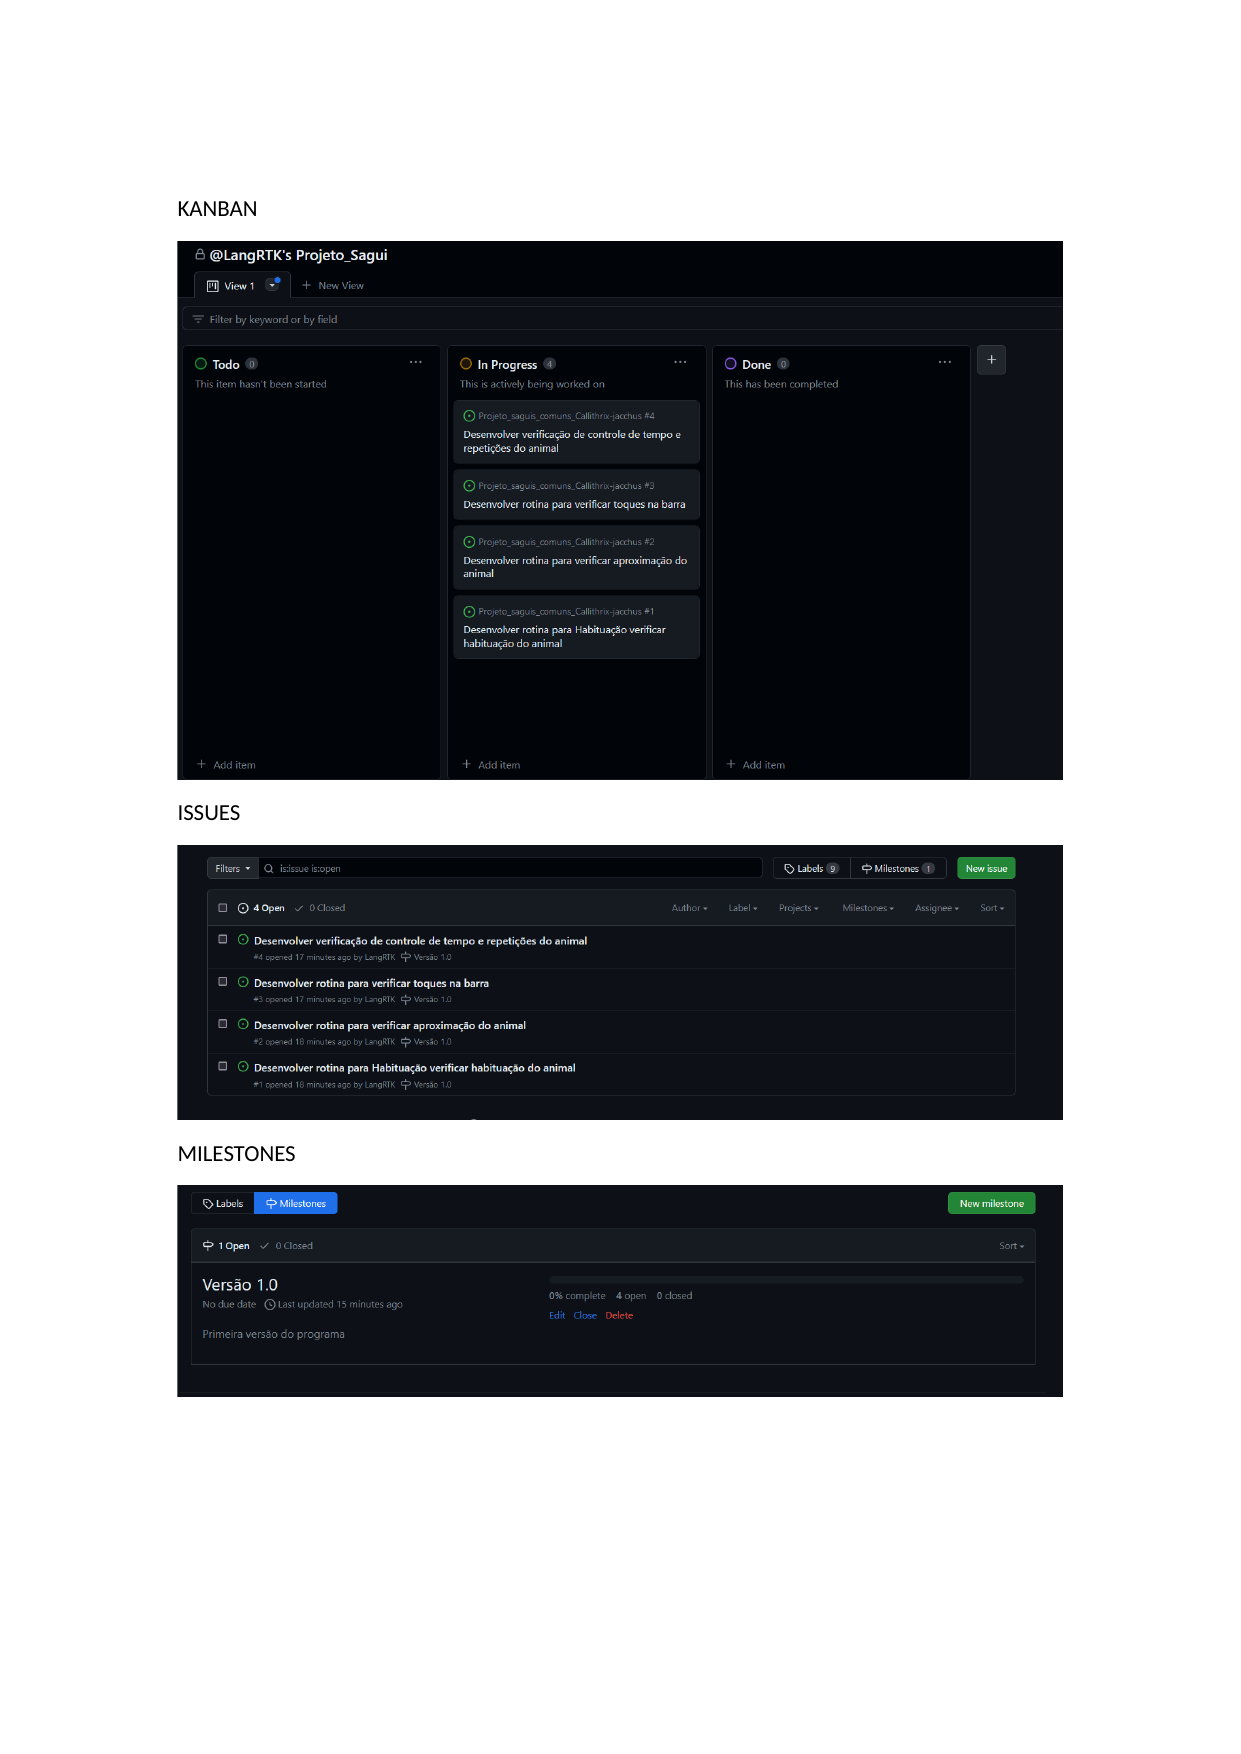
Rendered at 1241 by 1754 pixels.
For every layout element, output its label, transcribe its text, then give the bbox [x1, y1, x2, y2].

text ISSUES [177, 798, 1063, 826]
text KANBAN [177, 194, 1063, 222]
picture [177, 241, 1063, 780]
picture [177, 1185, 1063, 1397]
picture [177, 845, 1063, 1120]
text MILESTONES [177, 1139, 1063, 1167]
